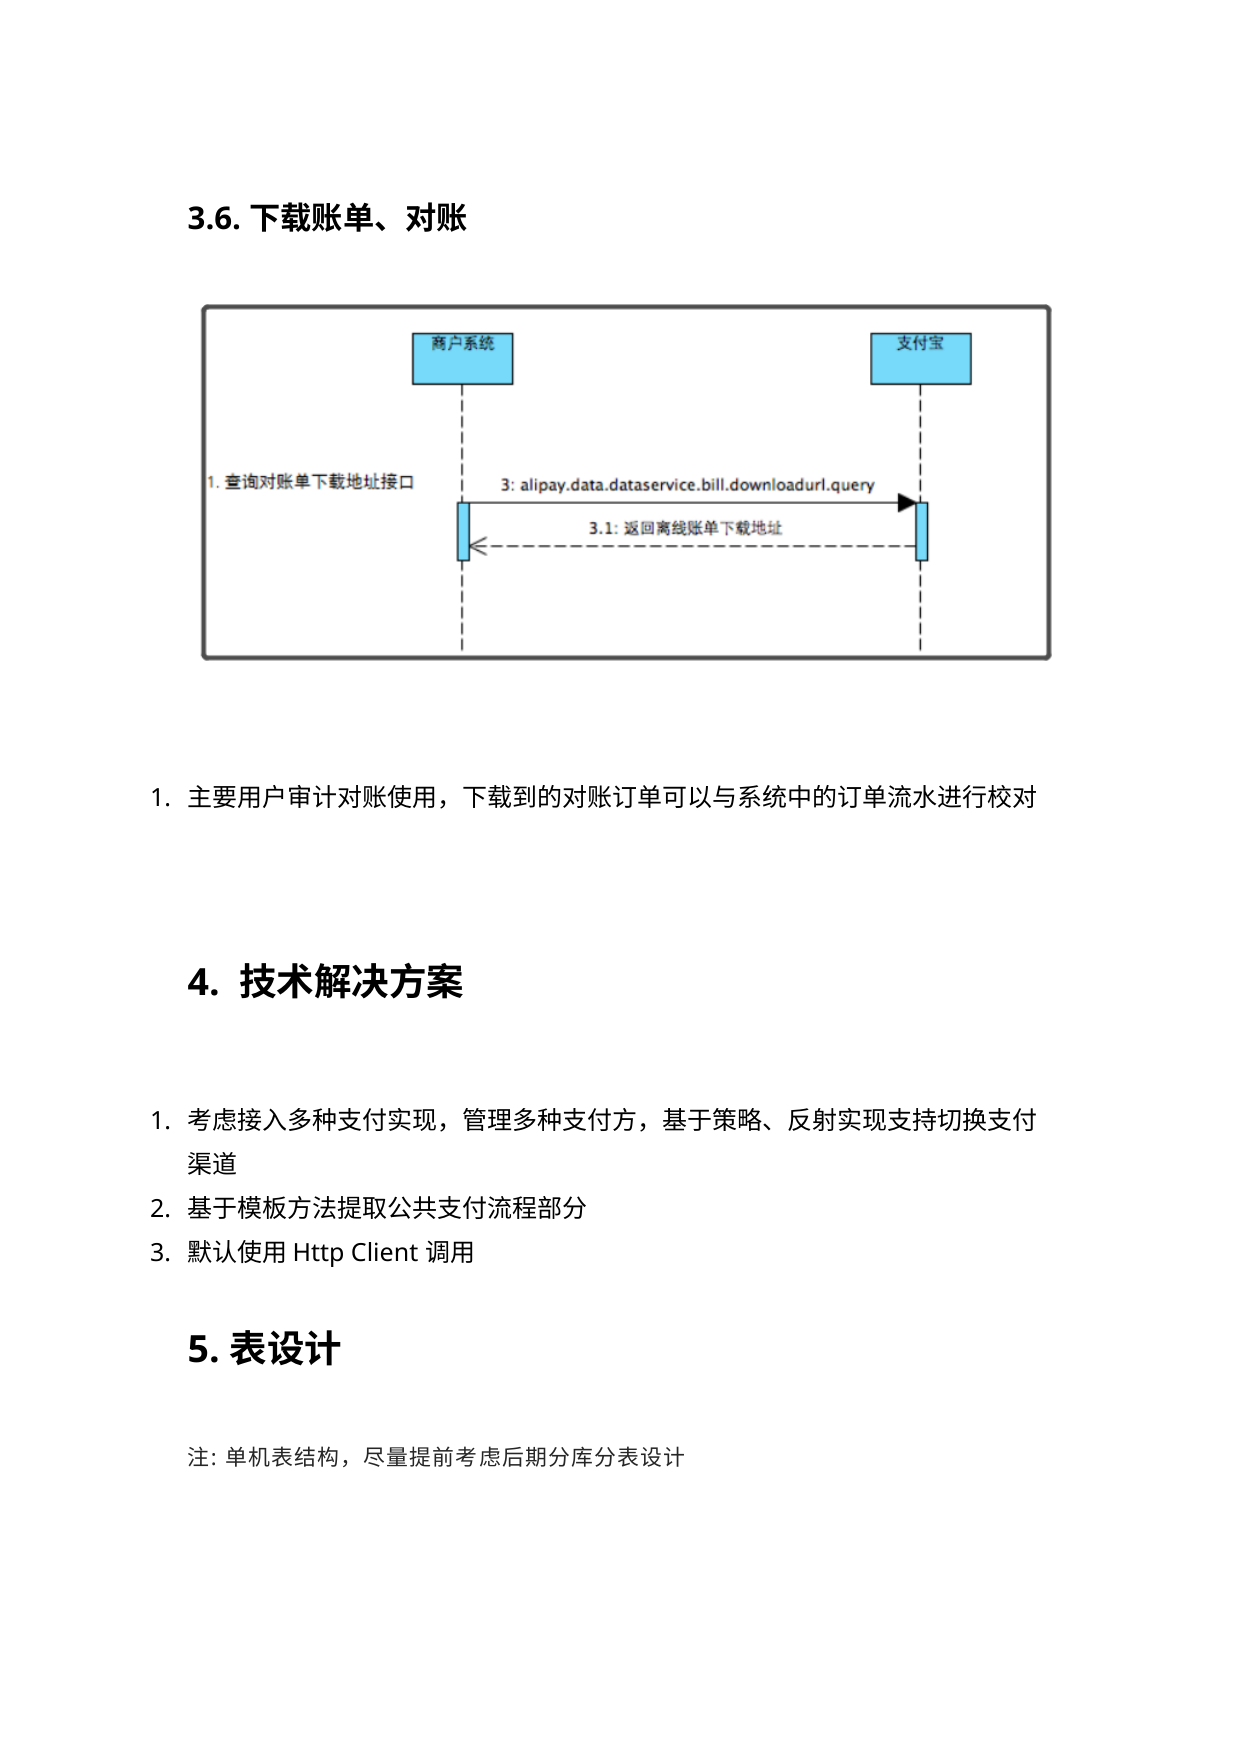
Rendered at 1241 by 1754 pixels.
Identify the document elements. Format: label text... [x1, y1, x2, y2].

list 考虑接入多种支付实现，管理多种支付方，基于策略、反射实现支持切换支付渠道 [150, 1097, 1053, 1185]
text 5. 表设计 [187, 1302, 1053, 1390]
text 注: 单机表结构，尽量提前考虑后期分库分表设计 [187, 1434, 1053, 1478]
text 3.6. 下载账单、对账 [187, 172, 1053, 260]
picture [187, 304, 1053, 662]
text 4. 技术解决方案 [187, 935, 1053, 1023]
list 默认使用Http Client 调用 [150, 1229, 1053, 1273]
list 基于模板方法提取公共支付流程部分 [150, 1185, 1053, 1229]
list 主要用户审计对账使用，下载到的对账订单可以与系统中的订单流水进行校对 [150, 774, 1053, 818]
